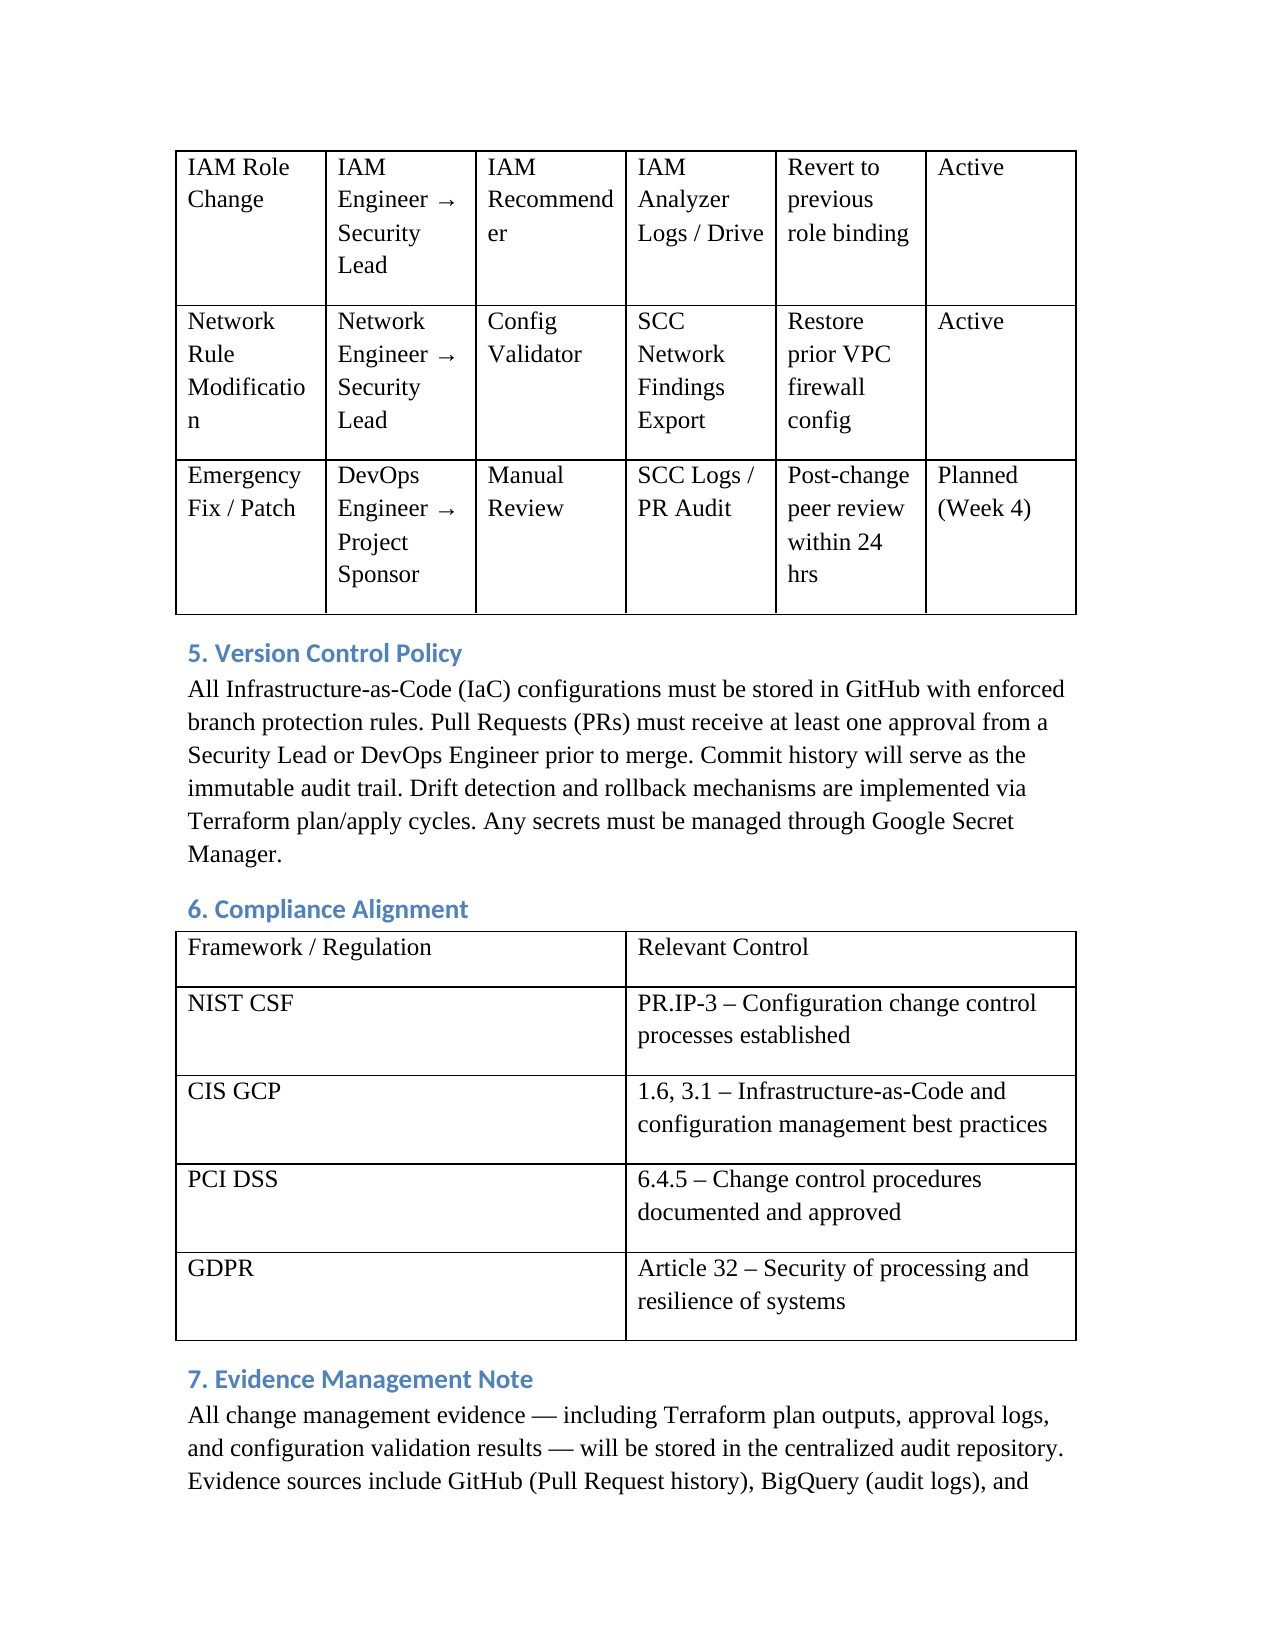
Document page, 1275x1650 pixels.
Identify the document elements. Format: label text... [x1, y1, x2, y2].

table_cell IAM Role Change [177, 152, 325, 304]
table_cell Active [927, 152, 1075, 304]
table_cell DevOps Engineer → Project Sponsor [327, 461, 475, 613]
table_cell SCC Network Findings Export [627, 306, 775, 459]
text All Infrastructure-as-Code (IaC) configurations must be stored in GitHub with enforced branch protection rules. Pull Requests (PRs) must receive at least one approval from a Security Lead or DevOps Engineer prior to merge. Commit history will serve as the immutable audit trail. Drift detection and rollback mechanisms are implemented via Terraform plan/apply cycles. Any secrets must be managed through Google Secret Manager. [187, 674, 1087, 868]
table_cell Planned (Week 4) [927, 461, 1075, 613]
table_cell Network Rule Modification [177, 306, 325, 459]
table_cell IAM Recommender [477, 152, 625, 304]
table_cell SCC Logs / PR Audit [627, 461, 775, 613]
table_cell 6.4.5 – Change control procedures documented and approved [627, 1165, 1075, 1251]
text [187, 1400, 1087, 1495]
table_cell Manual Review [477, 461, 625, 613]
subtitle 5. Version Control Policy [187, 636, 1087, 669]
table_cell CIS GCP [177, 1076, 625, 1163]
table_cell Article 32 – Security of processing and resilience of systems [627, 1253, 1075, 1340]
table_cell 1.6, 3.1 – Infrastructure-as-Code and configuration management best practices [627, 1076, 1075, 1163]
table_cell Restore prior VPC firewall config [777, 306, 925, 459]
table_cell GDPR [177, 1253, 625, 1340]
table_cell Active [927, 306, 1075, 459]
table_cell IAM Engineer → Security Lead [327, 152, 475, 304]
table_cell Config Validator [477, 306, 625, 459]
table_cell Network Engineer → Security Lead [327, 306, 475, 459]
table_cell PR.IP-3 – Configuration change control processes established [627, 988, 1075, 1074]
subtitle 6. Compliance Alignment [187, 893, 1087, 926]
table_header Framework / Regulation [177, 932, 625, 986]
table_cell Revert to previous role binding [777, 152, 925, 304]
subtitle 7. Evidence Management Note [187, 1362, 1087, 1395]
table_cell NIST CSF [177, 988, 625, 1074]
table_header Relevant Control [627, 932, 1075, 986]
table_cell IAM Analyzer Logs / Drive [627, 152, 775, 304]
table_cell Emergency Fix / Patch [177, 461, 325, 613]
table_cell Post-change peer review within 24 hrs [777, 461, 925, 613]
table_cell PCI DSS [177, 1165, 625, 1251]
